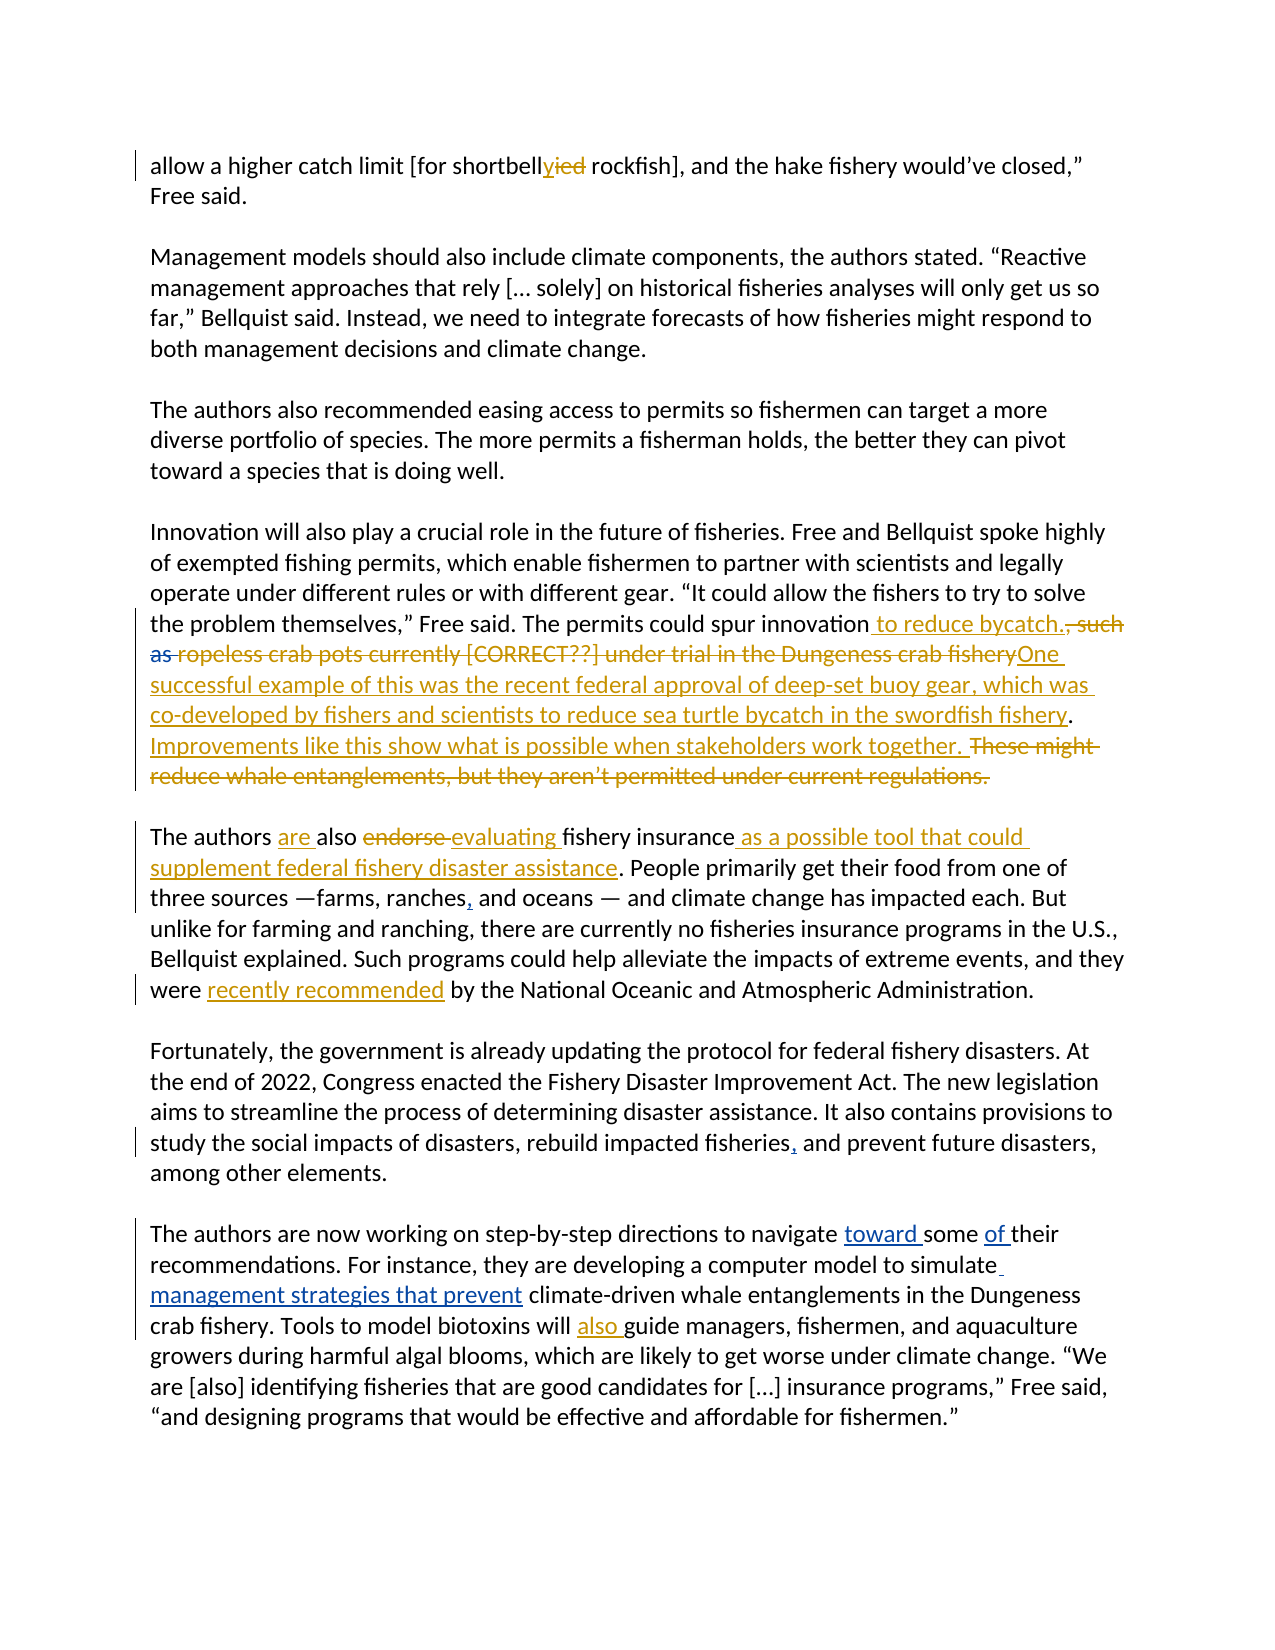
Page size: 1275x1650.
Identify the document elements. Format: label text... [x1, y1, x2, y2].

text The authors also recommended easing access to permits so fishermen can target a more diverse portfolio of species. The more permits a fisherman holds, the better they can pivot toward a species that is doing well. [150, 394, 1125, 486]
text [150, 150, 1125, 211]
text The authors are now working on step-by-step directions to navigate some their recommendations. For instance, they are developing a computer model to simulate climate-driven whale entanglements in the Dungeness crab fishery. Tools to model biotoxins will guide managers, fishermen, and aquaculture growers during harmful algal blooms, which are likely to get worse under climate change. “We are [also] identifying fisheries that are good candidates for […] insurance programs,” Free said, “and designing programs that would be effective and affordable for fishermen.” [150, 1218, 1125, 1432]
text Fortunately, the government is already updating the protocol for federal fishery disasters. At the end of 2022, Congress enacted the Fishery Disaster Improvement Act. The new legislation aims to streamline the process of determining disaster assistance. It also contains provisions to study the social impacts of disasters, rebuild impacted fisheries and prevent future disasters, among other elements. [150, 1035, 1125, 1188]
text The authors also fishery insurance. People primarily get their food from one of three sources —farms, ranches and oceans — and climate change has impacted each. But unlike for farming and ranching, there are currently no fisheries insurance programs in the U.S., Bellquist explained. Such programs could help alleviate the impacts of extreme events, and they were by the National Oceanic and Atmospheric Administration. [150, 821, 1125, 1004]
text Management models should also include climate components, the authors stated. “Reactive management approaches that rely [… solely] on historical fisheries analyses will only get us so far,” Bellquist said. Instead, we need to integrate forecasts of how fisheries might respond to both management decisions and climate change. [150, 242, 1125, 364]
text Innovation will also play a crucial role in the future of fisheries. Free and Bellquist spoke highly of exempted fishing permits, which enable fishermen to partner with scientists and legally operate under different rules or with different gear. “It could allow the fishers to try to solve the problem themselves,” Free said. The permits could spur innovation . [150, 516, 1125, 791]
